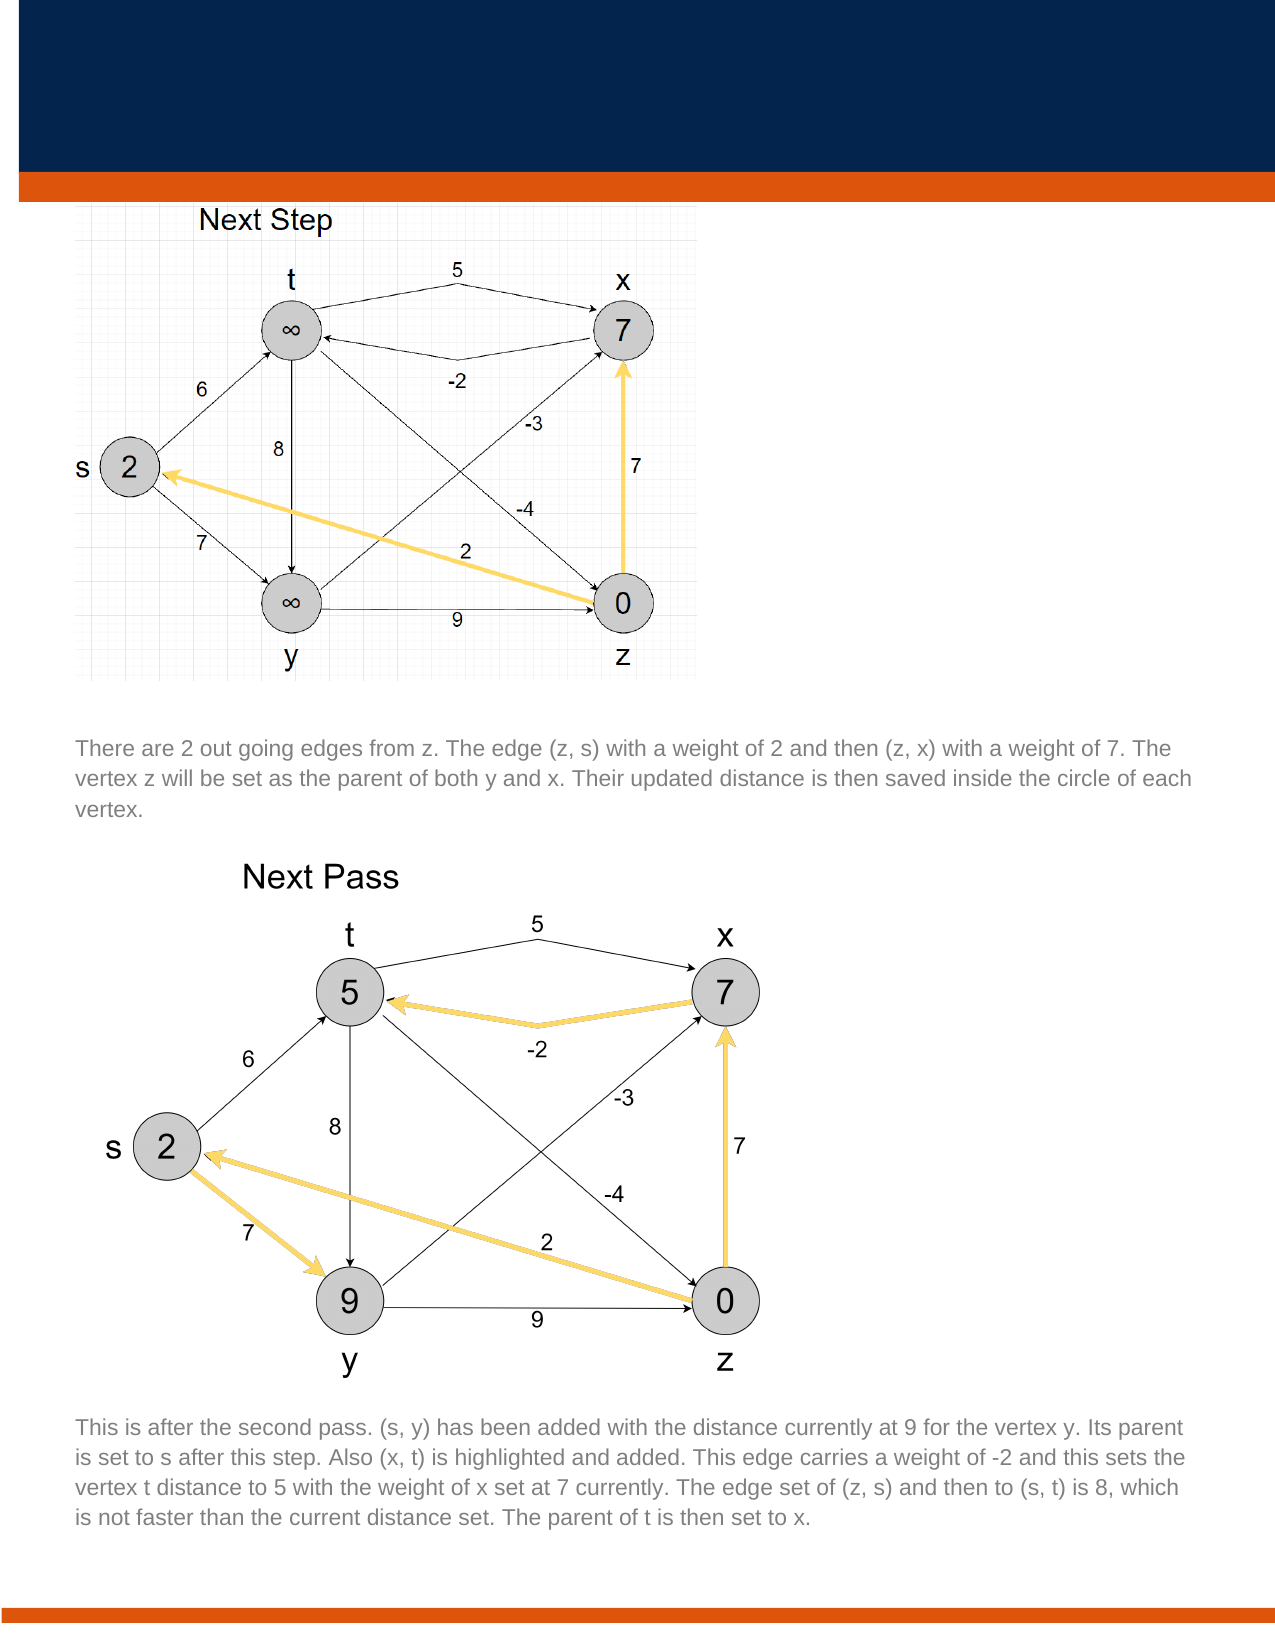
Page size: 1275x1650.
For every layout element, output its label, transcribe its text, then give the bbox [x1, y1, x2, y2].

picture [75, 846, 779, 1389]
text This is after the second pass. (s, y) has been added with the distance currently at 9 for the vertex y. Its parent is set to s after this step. Also (x, t) is highlighted and added. This edge carries a weight of -2 and this sets the vertex t distance to 5 with the weight of x set at 7 currently. The edge set of (z, s) and then to (s, t) is 8, which is not faster than the current distance set. The parent of t is then set to x. [75, 1413, 1200, 1531]
text There are 2 out going edges from z. The edge (z, s) with a weight of 2 and then (z, x) with a weight of 7. The vertex z will be set as the parent of both y and x. Their updated distance is then saved inside the circle of each vertex. [75, 735, 1200, 822]
picture [75, 203, 697, 681]
